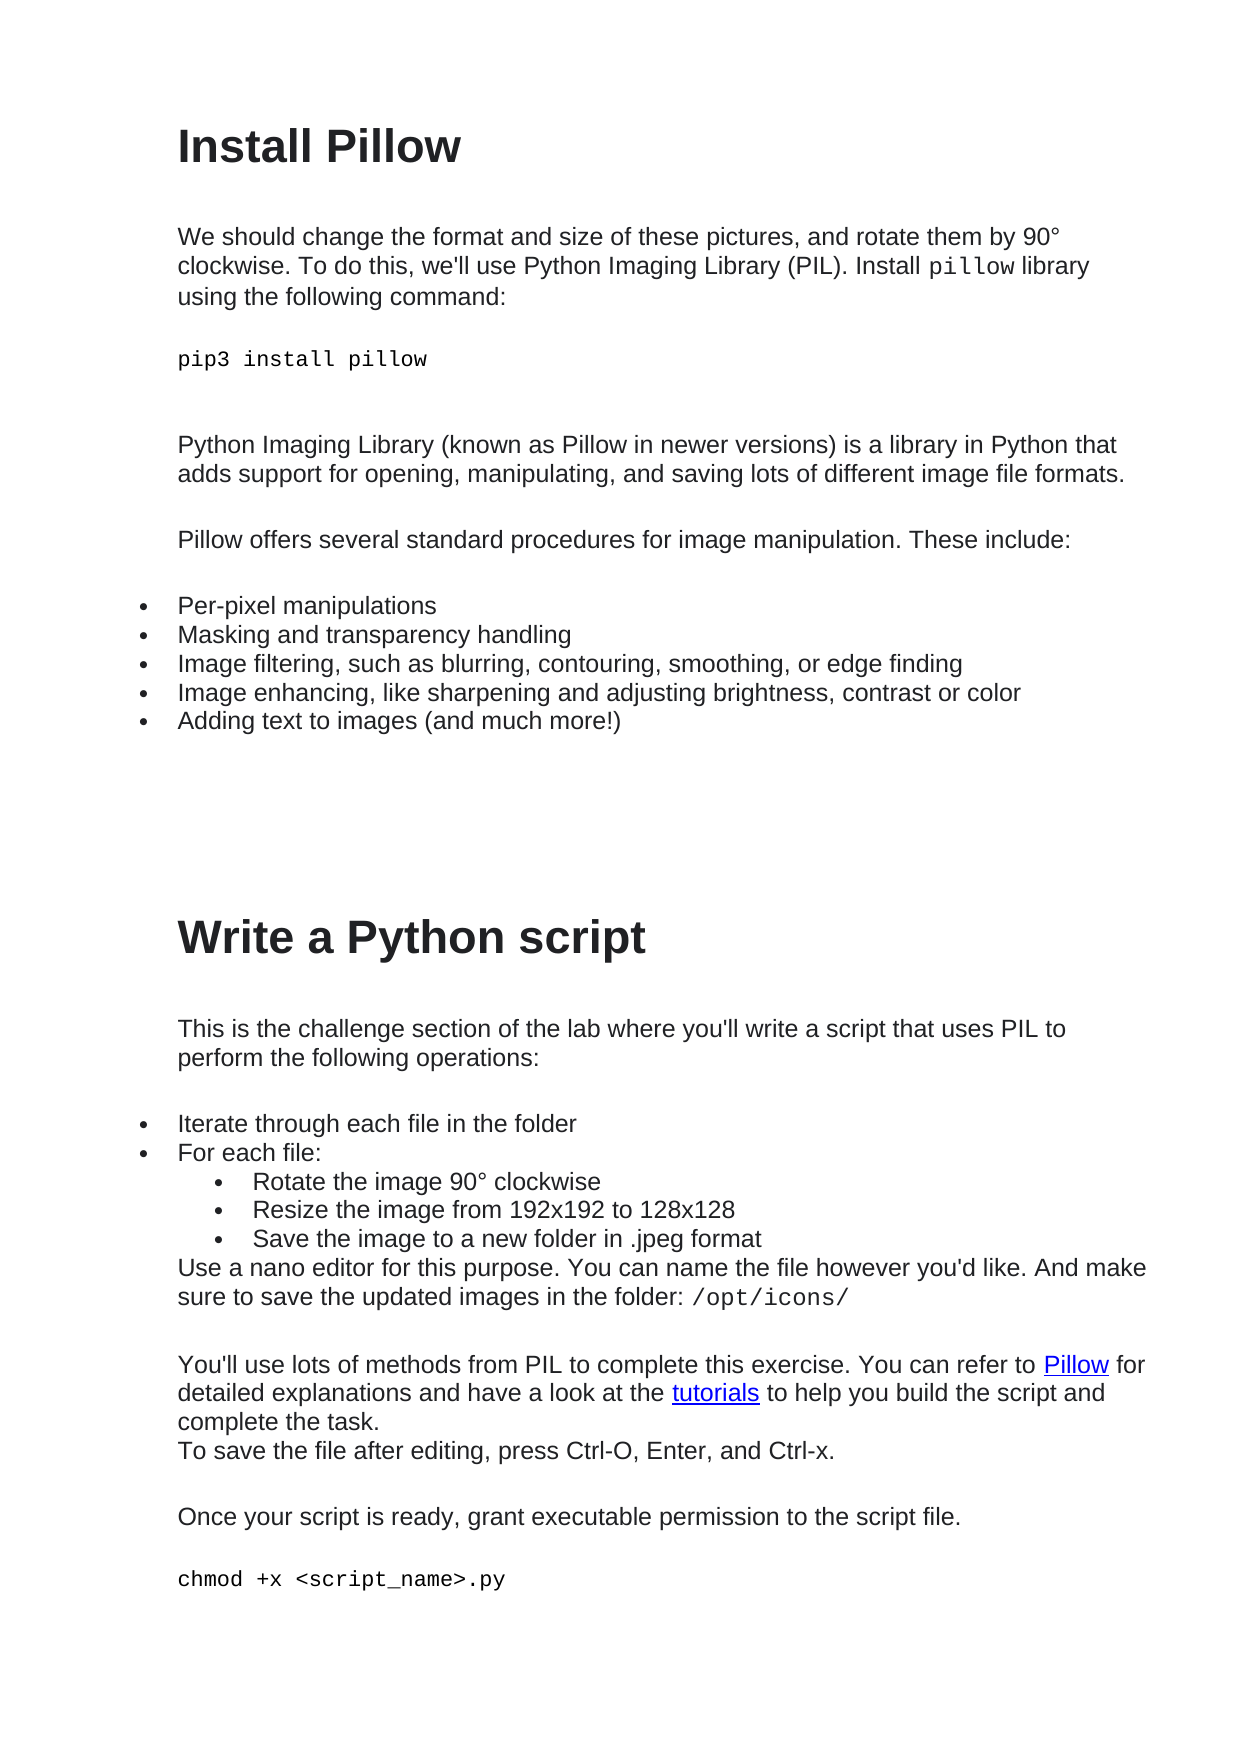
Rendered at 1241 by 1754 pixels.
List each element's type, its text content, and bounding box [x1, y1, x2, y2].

list Adding text to images (and much more!) [140, 706, 1152, 735]
text We should change the format and size of these pictures, and rotate them by 90° clockwise. To do this, we'll use Python Imaging Library (PIL). Install pillow library using the following command: [177, 222, 1152, 310]
list Save the image to a new folder in .jpeg format [215, 1224, 1152, 1253]
text This is the challenge section of the lab where you'll write a script that uses PIL to perform the following operations: [177, 1014, 1152, 1071]
list Per-pixel manipulations [140, 591, 1152, 620]
list Image filtering, such as blurring, contouring, smoothing, or edge finding [140, 649, 1152, 677]
list Iterate through each file in the folder [140, 1109, 1152, 1138]
text You'll use lots of methods from PIL to complete this exercise. You can refer to Pillow for detailed explanations and have a look at the tutorials to help you build the script and complete the task. [177, 1349, 1152, 1436]
text Write a Python script [177, 910, 1152, 964]
text Pillow offers several standard procedures for image manipulation. These include: [177, 525, 1152, 554]
text Use a nano editor for this purpose. You can name the file however you'd like. And make sure to save the updated images in the folder: /opt/icons/ [177, 1253, 1152, 1312]
list Masking and transparency handling [140, 620, 1152, 649]
text To save the file after editing, press Ctrl-O, Enter, and Ctrl-x. [177, 1436, 1152, 1464]
text Python Imaging Library (known as Pillow in newer versions) is a library in Python that adds support for opening, manipulating, and saving lots of different image file formats. [177, 430, 1152, 487]
text pip3 install pillow [177, 348, 1152, 372]
list Image enhancing, like sharpening and adjusting brightness, contrast or color [140, 677, 1152, 706]
text Install Pillow [177, 118, 1152, 172]
list For each file: [140, 1138, 1152, 1166]
list Rotate the image 90° clockwise [215, 1166, 1152, 1195]
text chmod +x <script_name>.py [177, 1568, 1152, 1593]
text Once your script is ready, grant executable permission to the script file. [177, 1502, 1152, 1531]
list Resize the image from 192x192 to 128x128 [215, 1195, 1152, 1224]
